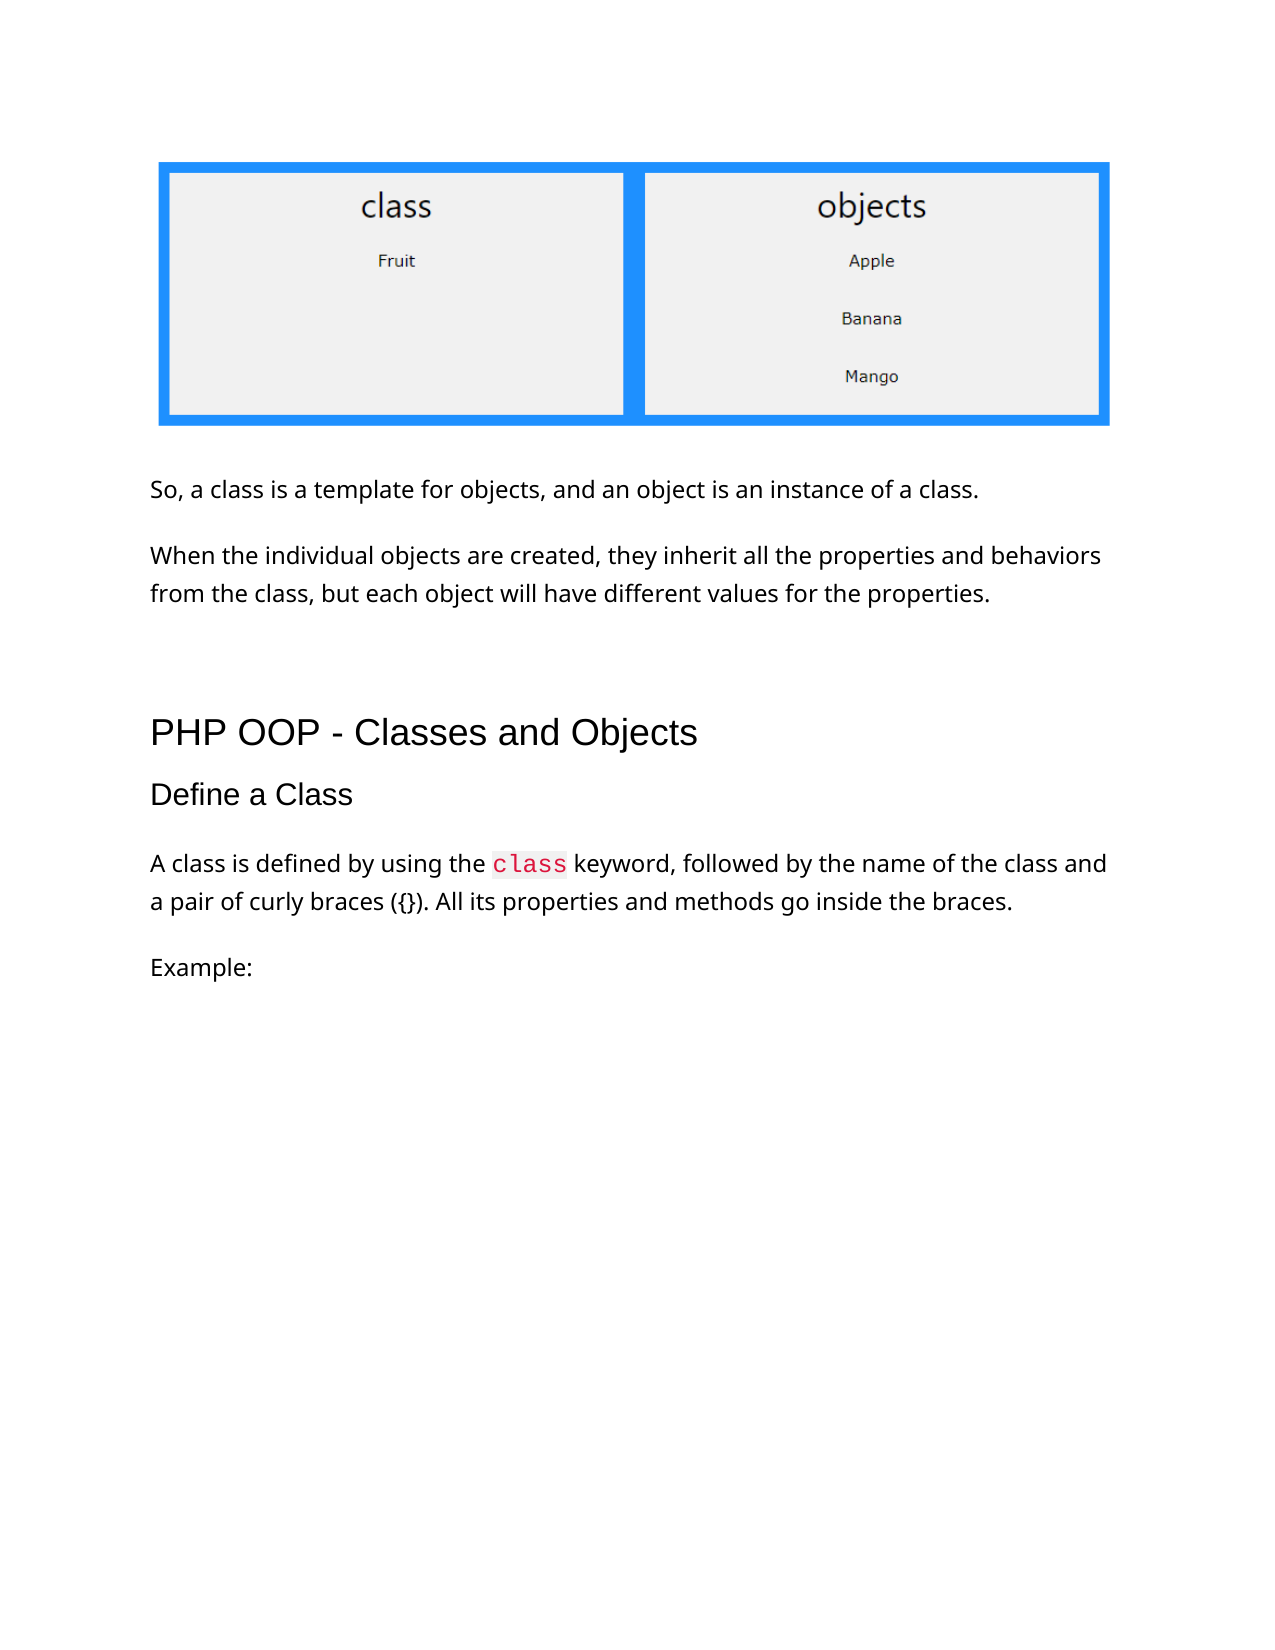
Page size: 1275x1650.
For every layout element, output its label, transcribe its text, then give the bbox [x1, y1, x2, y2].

text A class is defined by using the class keyword, followed by the name of the class and a pair of curly braces ({}). All its properties and methods go inside the braces. [150, 846, 1125, 917]
picture [150, 150, 1125, 440]
text So, a class is a template for objects, and an object is an instance of a class. [150, 473, 1125, 505]
subtitle Define a Class [150, 776, 1125, 812]
text When the individual objects are created, they inherit all the properties and behaviors from the class, but each object will have different values for the properties. [150, 539, 1125, 609]
subtitle PHP OOP - Classes and Objects [150, 710, 1125, 753]
text Example: [150, 951, 1125, 983]
